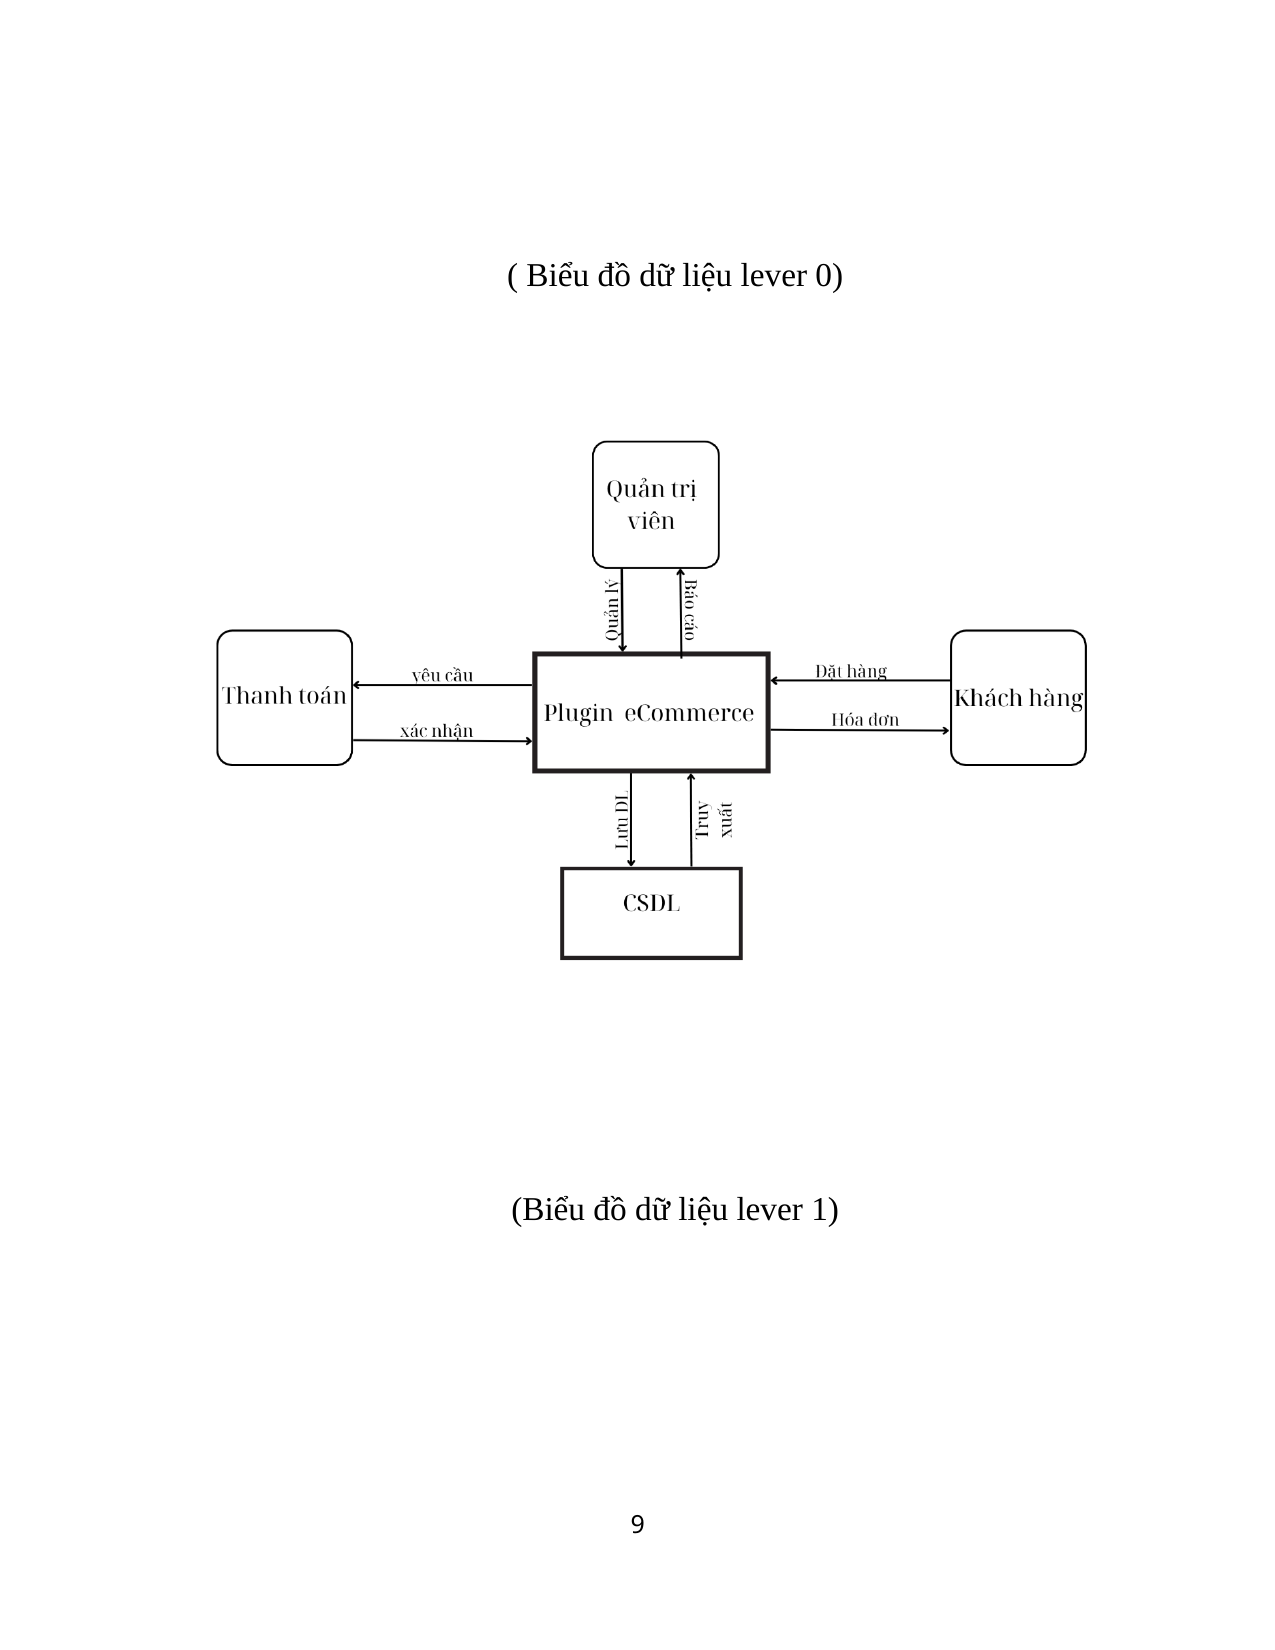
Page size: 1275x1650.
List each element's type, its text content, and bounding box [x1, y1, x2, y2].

text ( Biểu đồ dữ liệu lever 0) [225, 255, 1125, 293]
text (Biểu đồ dữ liệu lever 1) [225, 1189, 1125, 1228]
picture [150, 437, 1125, 986]
